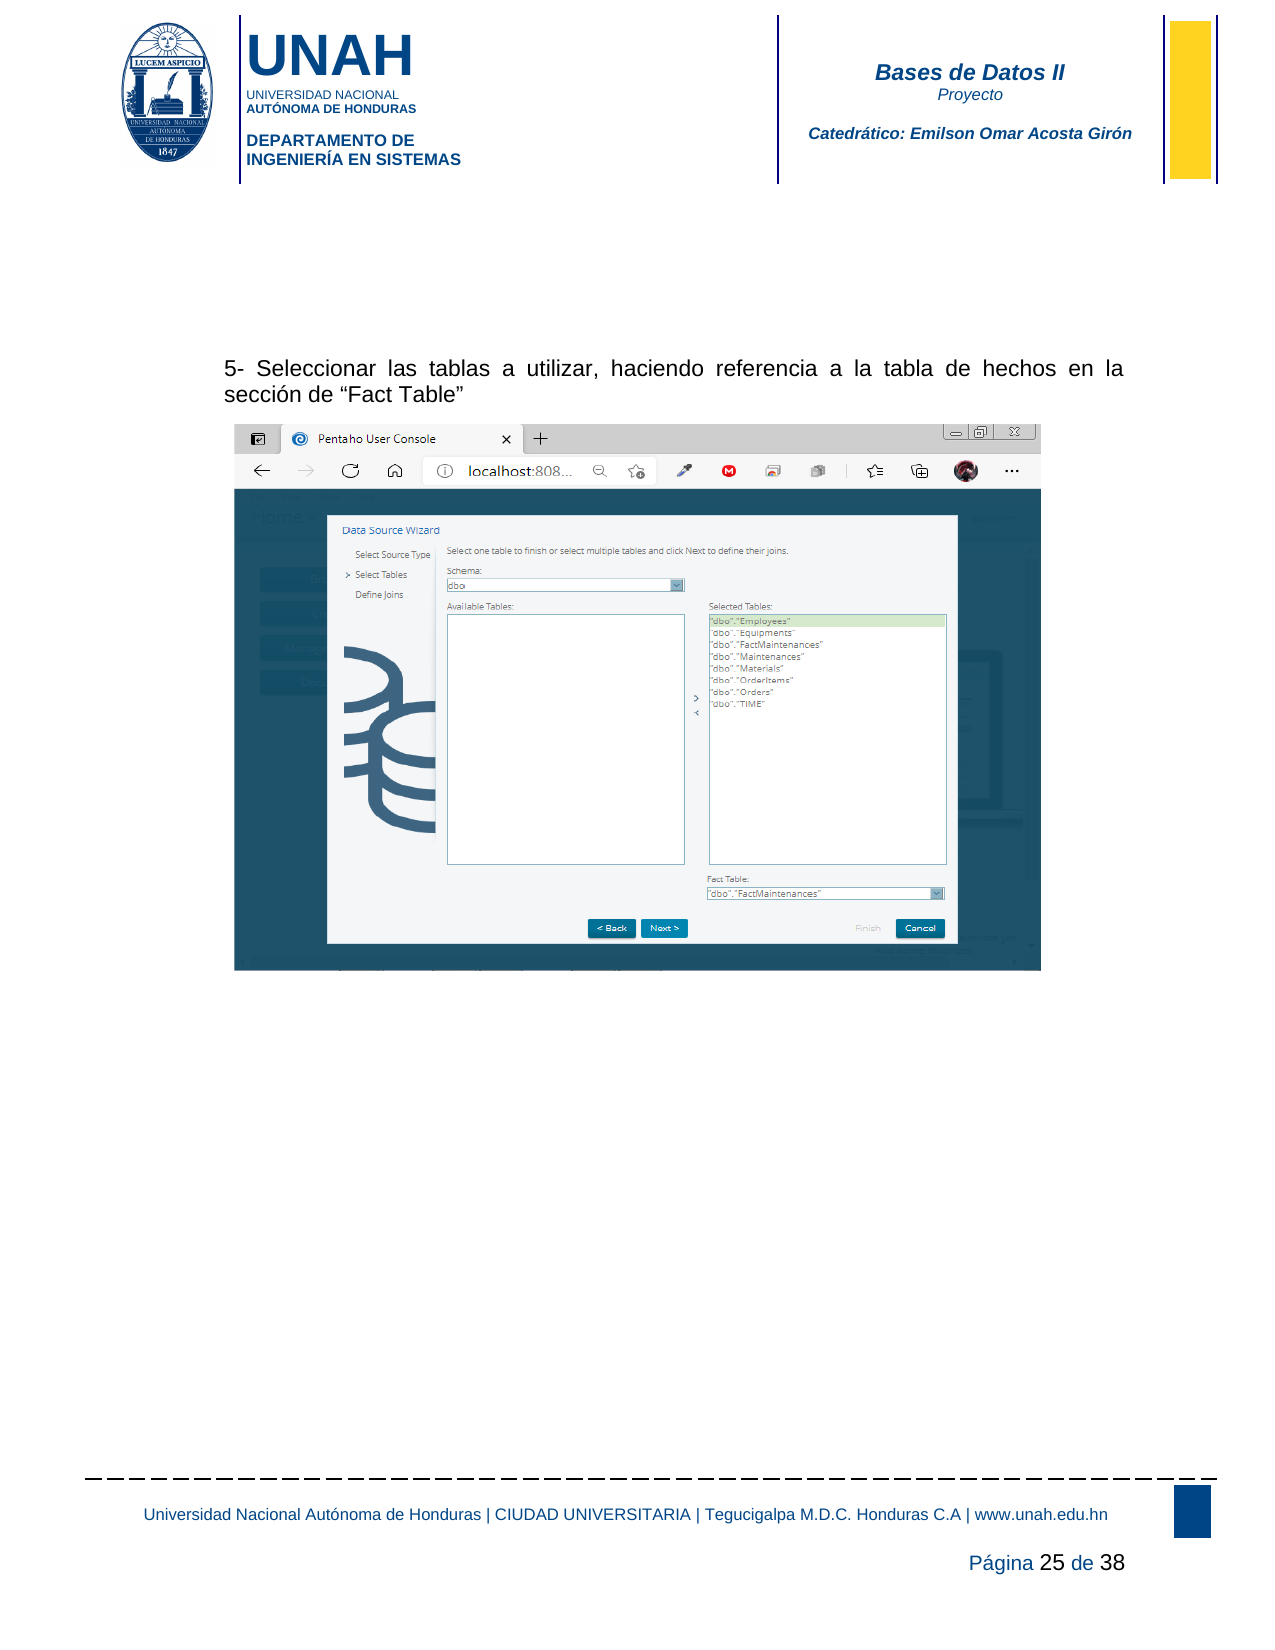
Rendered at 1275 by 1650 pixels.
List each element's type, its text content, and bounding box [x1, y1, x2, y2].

text 5- Seleccionar las tablas a utilizar, haciendo referencia a la tabla de hechos en la sección de “Fact Table” [224, 354, 1125, 407]
picture [113, 18, 220, 169]
picture [234, 424, 1041, 971]
